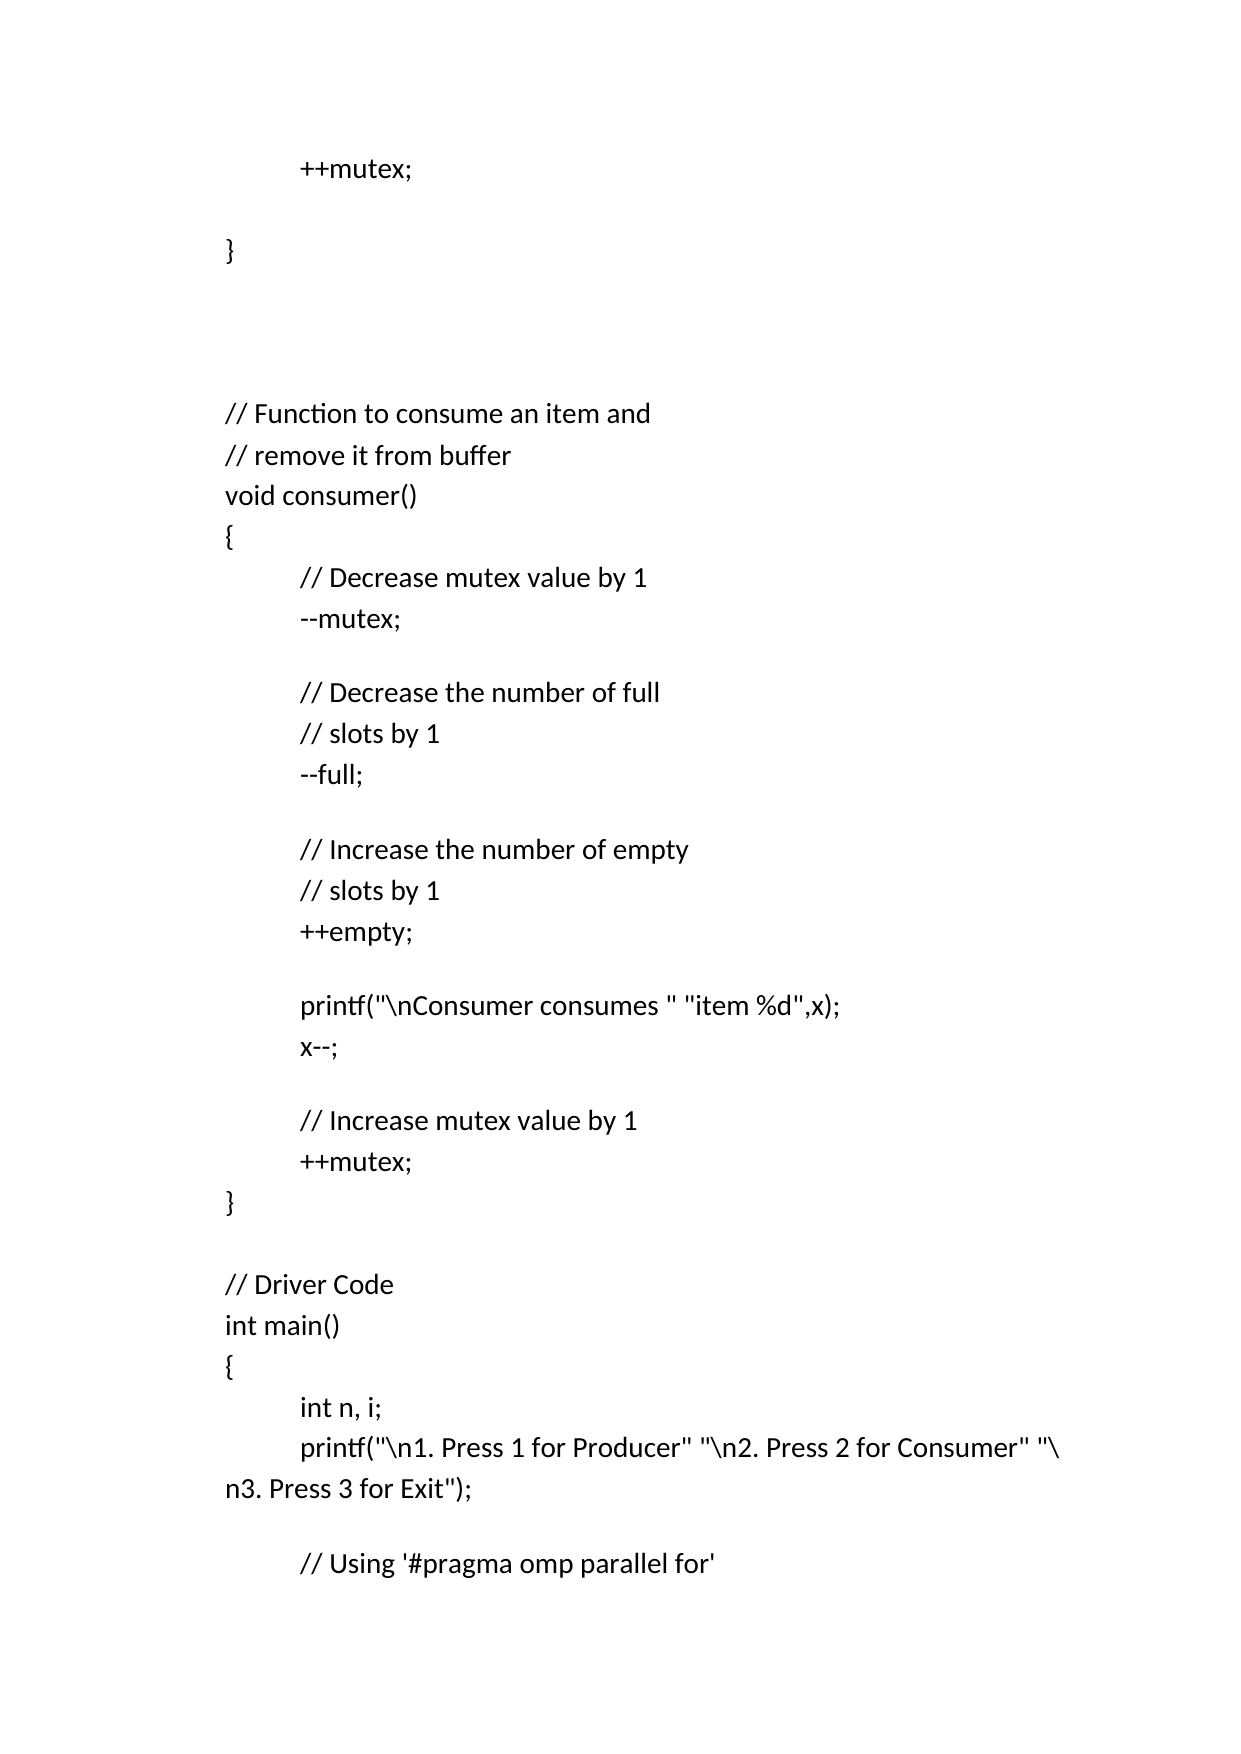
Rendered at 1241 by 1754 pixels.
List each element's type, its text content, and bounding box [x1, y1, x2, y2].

list printf("\n1. Press 1 for Producer" "\n2. Press 2 for Consumer" "\n3. Press 3 for Exit"); [225, 1429, 1090, 1506]
list { [225, 518, 1090, 554]
list --full; [225, 756, 1090, 792]
list // Function to consume an item and [225, 396, 1090, 431]
list { [225, 1348, 1090, 1383]
list printf("\nConsumer consumes " "item %d",x); [225, 987, 1090, 1022]
list int main() [225, 1307, 1090, 1342]
list // Driver Code [225, 1266, 1090, 1301]
list int n, i; [225, 1389, 1090, 1424]
list // Using '#pragma omp parallel for' [225, 1545, 1090, 1580]
list // remove it from buffer [225, 437, 1090, 472]
list } [225, 232, 1090, 267]
list --mutex; [225, 600, 1090, 636]
list // Decrease the number of full [225, 674, 1090, 710]
list } [225, 1184, 1090, 1219]
list // Decrease mutex value by 1 [225, 559, 1090, 595]
list // Increase the number of empty [225, 831, 1090, 866]
list // Increase mutex value by 1 [225, 1102, 1090, 1138]
list x--; [225, 1028, 1090, 1063]
list ++mutex; [225, 1143, 1090, 1179]
list ++mutex; [225, 150, 1090, 186]
list void consumer() [225, 477, 1090, 513]
list ++empty; [225, 913, 1090, 948]
list // slots by 1 [225, 716, 1090, 751]
list // slots by 1 [225, 872, 1090, 907]
